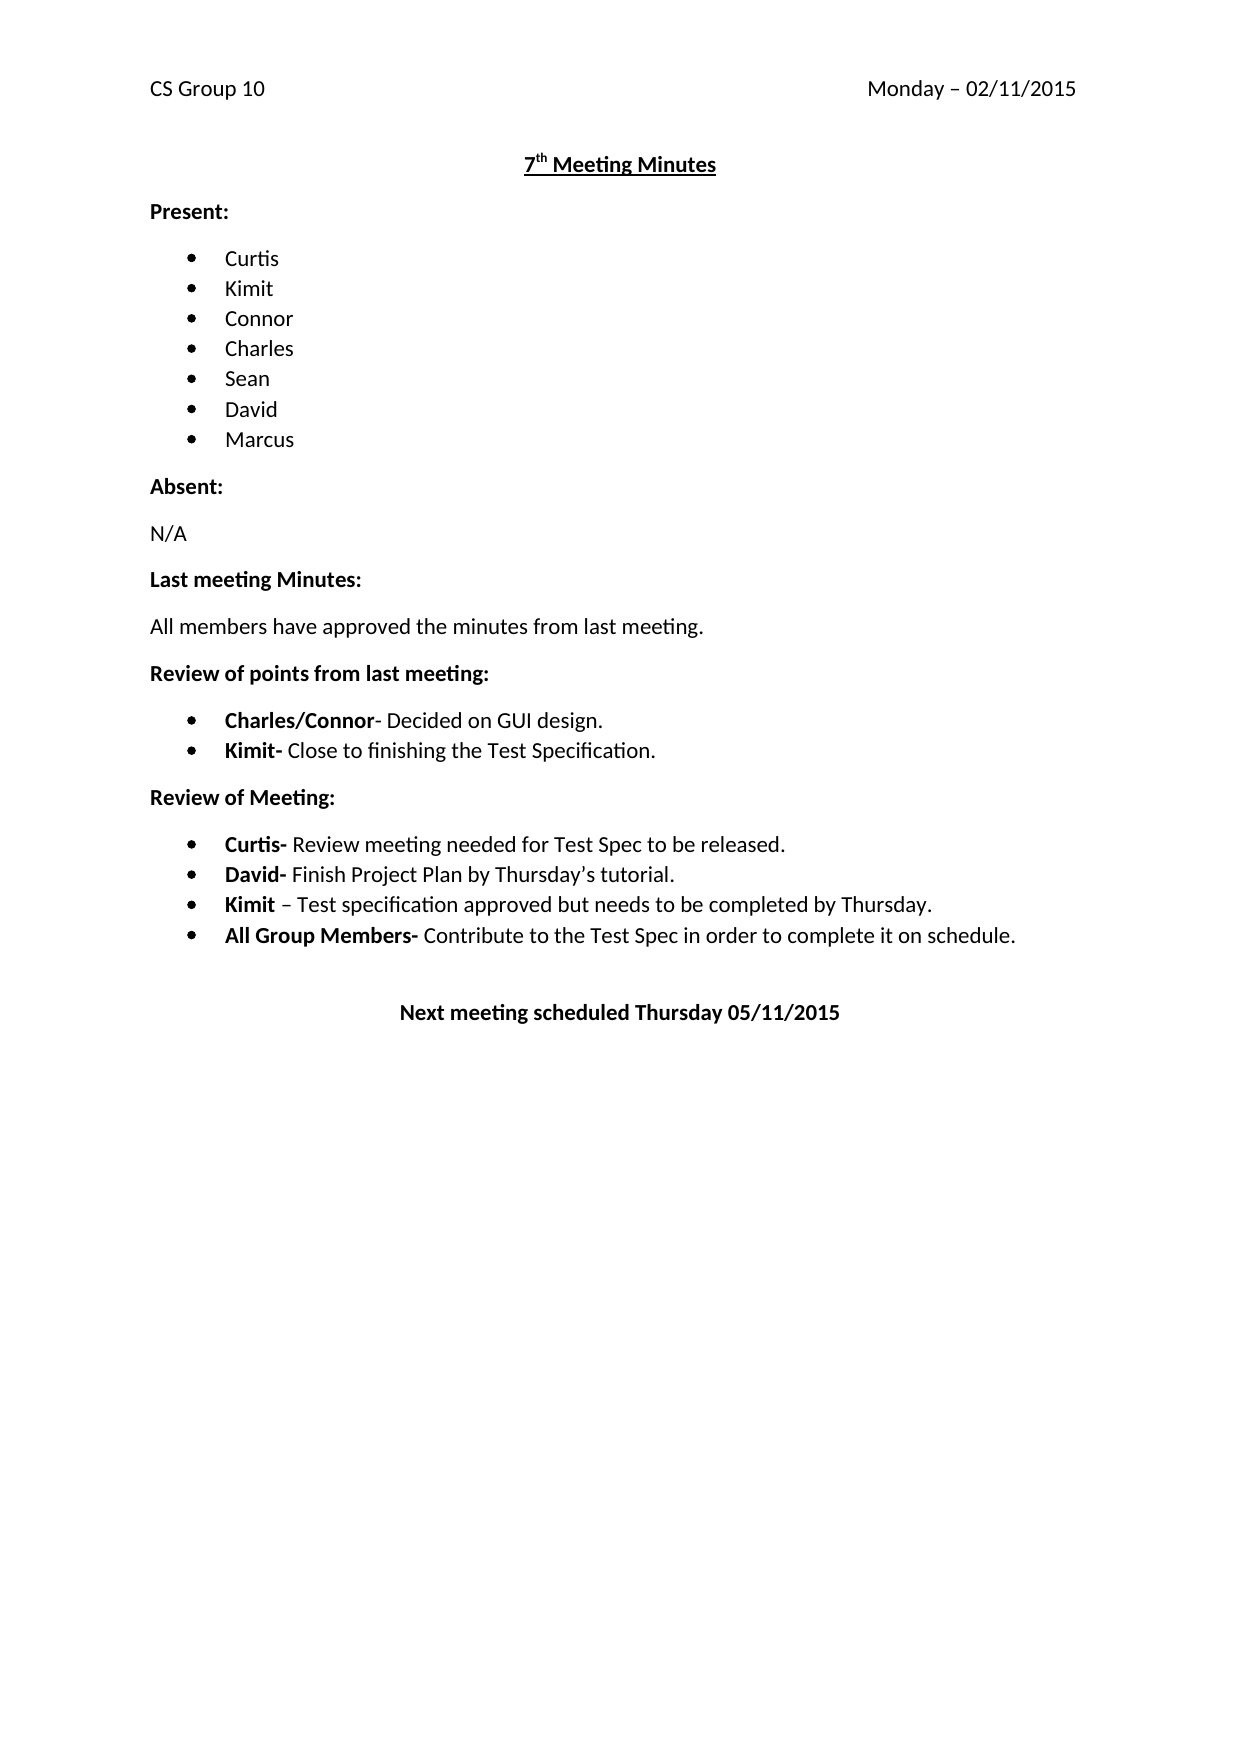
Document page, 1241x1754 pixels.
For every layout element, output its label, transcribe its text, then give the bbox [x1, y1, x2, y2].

list David- Finish Project Plan by Thursday’s tutorial. [187, 860, 1090, 888]
text Last meeting Minutes: [150, 566, 1090, 594]
text Absent: [150, 472, 1090, 500]
list Sean [187, 364, 1090, 393]
text Review of points from last meeting: [150, 659, 1090, 687]
text 7th Meeting Minutes [150, 150, 1090, 178]
list Curtis- Review meeting needed for Test Spec to be released. [187, 830, 1090, 858]
list David [187, 395, 1090, 423]
list Marcus [187, 425, 1090, 453]
list Kimit [187, 274, 1090, 302]
list Curtis [187, 244, 1090, 272]
text N/A [150, 519, 1090, 547]
text Present: [150, 197, 1090, 225]
list Connor [187, 304, 1090, 332]
list Charles [187, 334, 1090, 362]
list All Group Members- Contribute to the Test Spec in order to complete it on schedule. [187, 921, 1090, 949]
list Charles/Connor- Decided on GUI design. [187, 706, 1090, 734]
text Next meeting scheduled Thursday 05/11/2015 [150, 998, 1090, 1026]
text Review of Meeting: [150, 783, 1090, 811]
list Kimit- Close to finishing the Test Specification. [187, 736, 1090, 764]
text All members have approved the minutes from last meeting. [150, 612, 1090, 641]
list Kimit – Test specification approved but needs to be completed by Thursday. [187, 891, 1090, 919]
